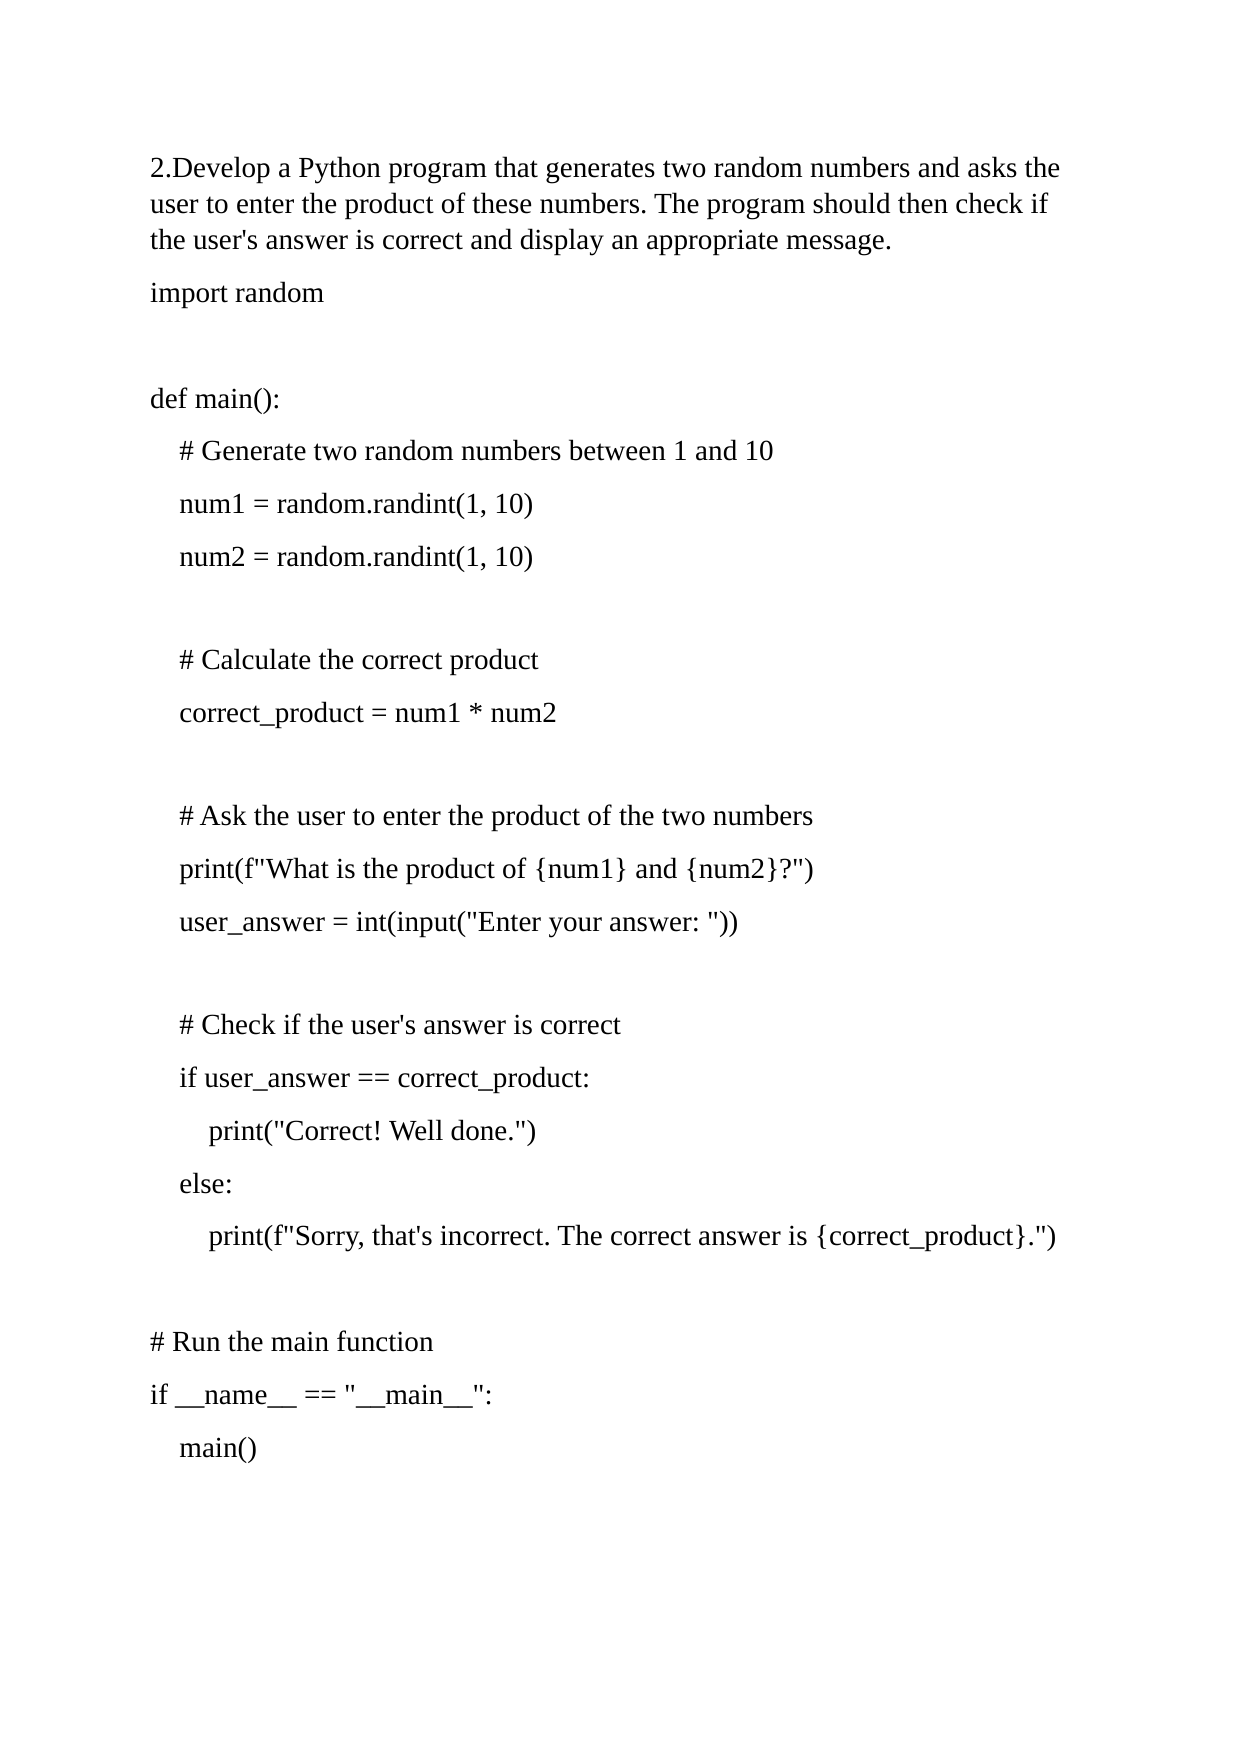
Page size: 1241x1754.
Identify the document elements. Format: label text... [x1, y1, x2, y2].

text print(f"Sorry, that's incorrect. The correct answer is {correct_product}.") [150, 1218, 1090, 1252]
text import random [150, 275, 1090, 309]
text def main(): [150, 381, 1090, 414]
text if user_answer == correct_product: [150, 1060, 1090, 1094]
text correct_product = num1 * num2 [150, 695, 1090, 729]
text num1 = random.randint(1, 10) [150, 486, 1090, 520]
text # Check if the user's answer is correct [150, 1007, 1090, 1041]
text print(f"What is the product of {num1} and {num2}?") [150, 851, 1090, 885]
text else: [150, 1166, 1090, 1199]
text # Generate two random numbers between 1 and 10 [150, 433, 1090, 467]
text if __name__ == "__main__": [150, 1377, 1090, 1411]
text # Calculate the correct product [150, 642, 1090, 676]
text num2 = random.randint(1, 10) [150, 539, 1090, 573]
text 2.Develop a Python program that generates two random numbers and asks the user to enter the product of these numbers. The program should then check if the user's answer is correct and display an appropriate message. [150, 150, 1090, 256]
text main() [150, 1430, 1090, 1463]
text # Run the main function [150, 1324, 1090, 1358]
text user_answer = int(input("Enter your answer: ")) [150, 904, 1090, 938]
text # Ask the user to enter the product of the two numbers [150, 798, 1090, 832]
text print("Correct! Well done.") [150, 1113, 1090, 1146]
